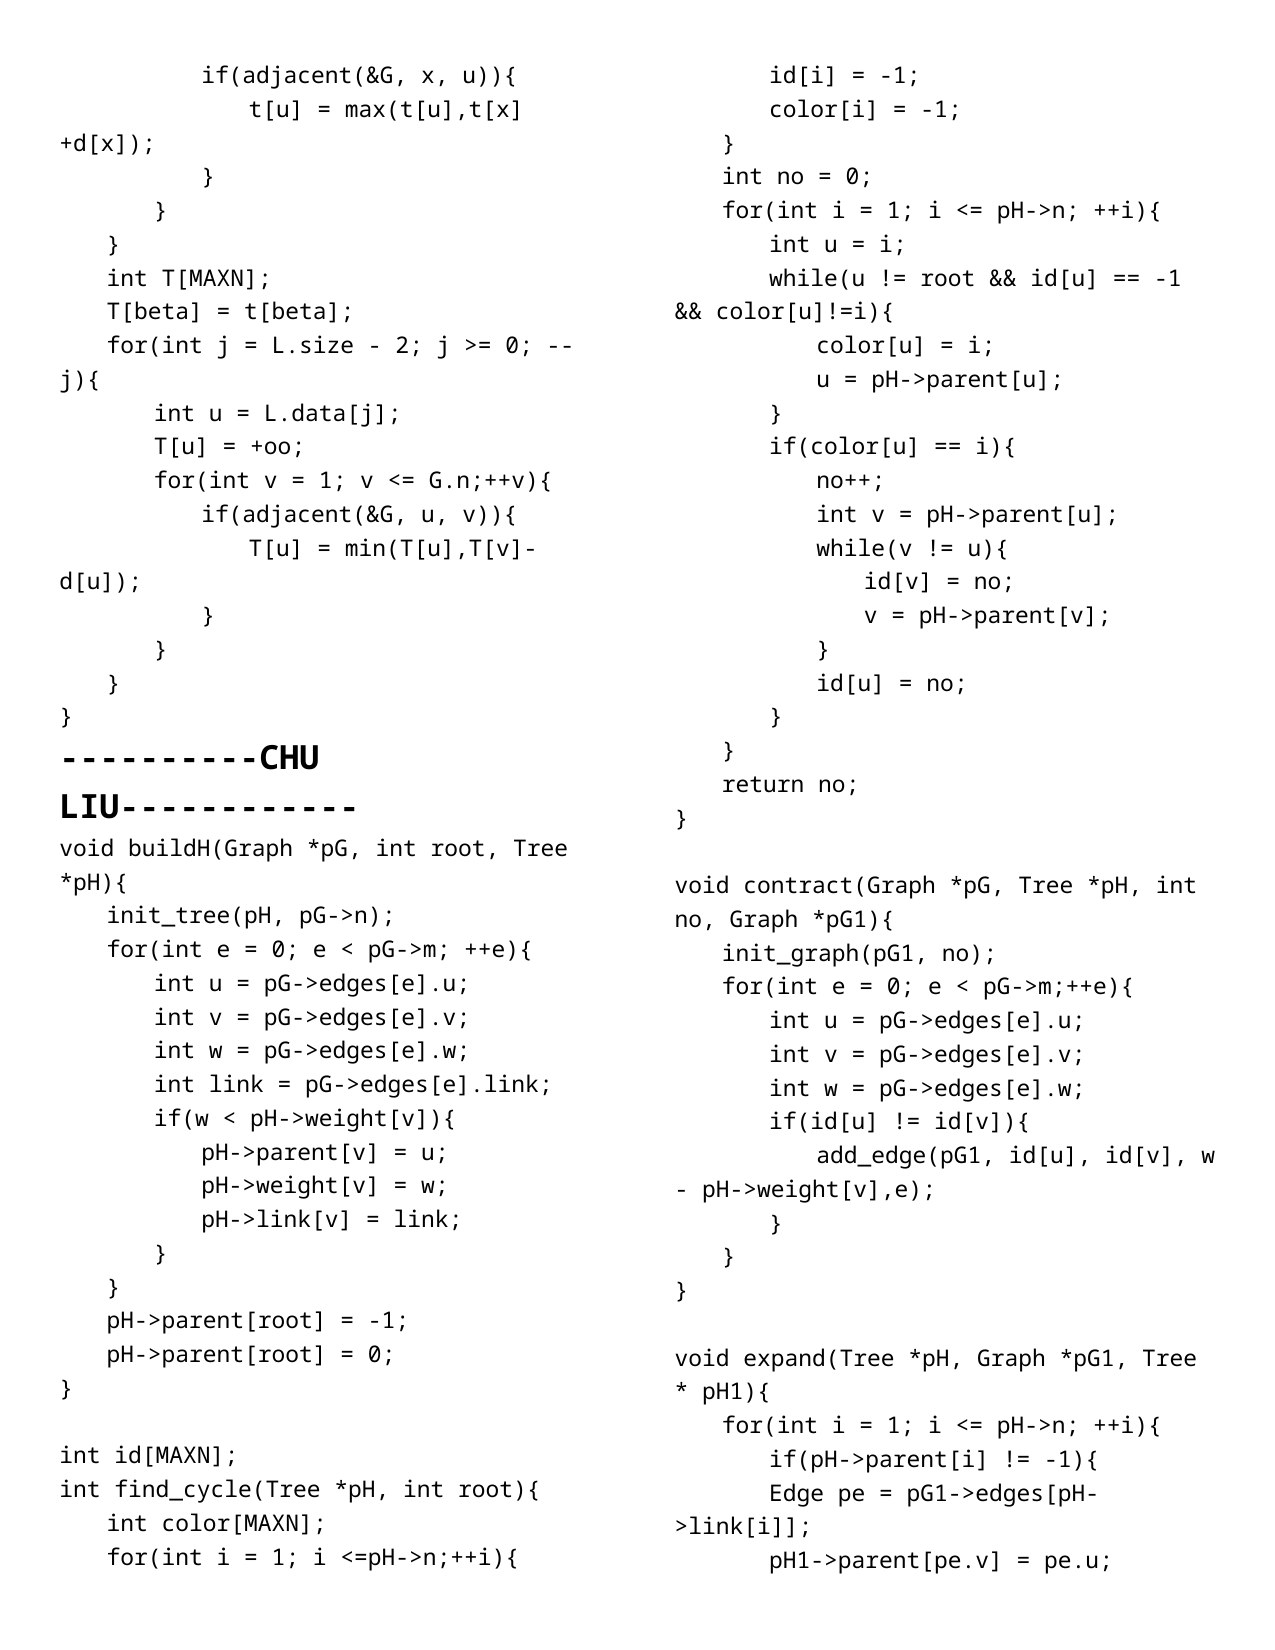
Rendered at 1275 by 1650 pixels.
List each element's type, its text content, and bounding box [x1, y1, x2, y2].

text if(adjacent(&G, x, u)){ [59, 59, 601, 90]
text for(int v = 1; v <= G.n;++v){ [59, 464, 601, 495]
text int u = pG->edges[e].u; [674, 1004, 1216, 1035]
text int link = pG->edges[e].link; [59, 1068, 601, 1099]
text } [59, 700, 601, 732]
text void contract(Graph *pG, Tree *pH, int no, Graph *pG1){ [674, 869, 1216, 934]
text } [674, 802, 1216, 833]
text pH->link[v] = link; [59, 1203, 601, 1234]
text } [59, 1372, 601, 1403]
text for(int j = L.size - 2; j >= 0; --j){ [59, 329, 601, 394]
text } [674, 633, 1216, 664]
text t[u] = max(t[u],t[x]+d[x]); [59, 93, 601, 158]
text pH->weight[v] = w; [59, 1169, 601, 1201]
text if(pH->parent[i] != -1){ [674, 1443, 1216, 1474]
text int v = pG->edges[e].v; [59, 1001, 601, 1032]
text no++; [674, 464, 1216, 495]
text ----------CHU LIU------------ [59, 734, 601, 828]
text int v = pH->parent[u]; [674, 498, 1216, 529]
text Edge pe = pG1->edges[pH->link[i]]; [674, 1477, 1216, 1542]
text int id[MAXN]; [59, 1439, 601, 1471]
text id[u] = no; [674, 667, 1216, 698]
text } [674, 127, 1216, 158]
text color[u] = i; [674, 329, 1216, 360]
text init_graph(pG1, no); [674, 937, 1216, 968]
text pH1->parent[pe.v] = pe.u; [674, 1544, 1216, 1575]
text T[u] = +oo; [59, 430, 601, 462]
text } [674, 1240, 1216, 1272]
text if(color[u] == i){ [674, 430, 1216, 462]
text if(adjacent(&G, u, v)){ [59, 498, 601, 529]
text } [59, 633, 601, 664]
text color[i] = -1; [674, 93, 1216, 124]
text pH->parent[root] = 0; [59, 1338, 601, 1369]
text void expand(Tree *pH, Graph *pG1, Tree * pH1){ [674, 1342, 1216, 1407]
text add_edge(pG1, id[u], id[v], w - pH->weight[v],e); [674, 1139, 1216, 1204]
text int u = i; [674, 228, 1216, 259]
text } [59, 1271, 601, 1302]
text v = pH->parent[v]; [674, 599, 1216, 630]
text u = pH->parent[u]; [674, 363, 1216, 394]
text } [59, 667, 601, 698]
text pH->parent[v] = u; [59, 1136, 601, 1167]
text } [59, 599, 601, 630]
text } [674, 1274, 1216, 1305]
text id[i] = -1; [674, 59, 1216, 90]
text while(u != root && id[u] == -1 && color[u]!=i){ [674, 262, 1216, 327]
text } [674, 397, 1216, 428]
text return no; [674, 768, 1216, 799]
text int no = 0; [674, 160, 1216, 192]
text if(id[u] != id[v]){ [674, 1105, 1216, 1137]
text int u = pG->edges[e].u; [59, 967, 601, 998]
text while(v != u){ [674, 532, 1216, 563]
text } [59, 160, 601, 192]
text int w = pG->edges[e].w; [674, 1072, 1216, 1103]
text pH->parent[root] = -1; [59, 1304, 601, 1336]
text int color[MAXN]; [59, 1507, 601, 1538]
text int find_cycle(Tree *pH, int root){ [59, 1473, 601, 1504]
text for(int i = 1; i <= pH->n; ++i){ [674, 194, 1216, 225]
text int u = L.data[j]; [59, 397, 601, 428]
text } [674, 734, 1216, 765]
text int T[MAXN]; [59, 262, 601, 293]
text } [59, 228, 601, 259]
text } [674, 700, 1216, 732]
text } [59, 1237, 601, 1268]
text for(int i = 1; i <= pH->n; ++i){ [674, 1409, 1216, 1440]
text } [59, 194, 601, 225]
text for(int e = 0; e < pG->m; ++e){ [59, 933, 601, 964]
text T[u] = min(T[u],T[v]-d[u]); [59, 532, 601, 597]
text for(int i = 1; i <=pH->n;++i){ [59, 1541, 601, 1572]
text id[v] = no; [674, 565, 1216, 597]
text } [674, 1207, 1216, 1238]
text T[beta] = t[beta]; [59, 295, 601, 327]
text init_tree(pH, pG->n); [59, 899, 601, 931]
text for(int e = 0; e < pG->m;++e){ [674, 970, 1216, 1002]
text void buildH(Graph *pG, int root, Tree *pH){ [59, 832, 601, 897]
text if(w < pH->weight[v]){ [59, 1102, 601, 1133]
text int v = pG->edges[e].v; [674, 1038, 1216, 1069]
text int w = pG->edges[e].w; [59, 1034, 601, 1066]
